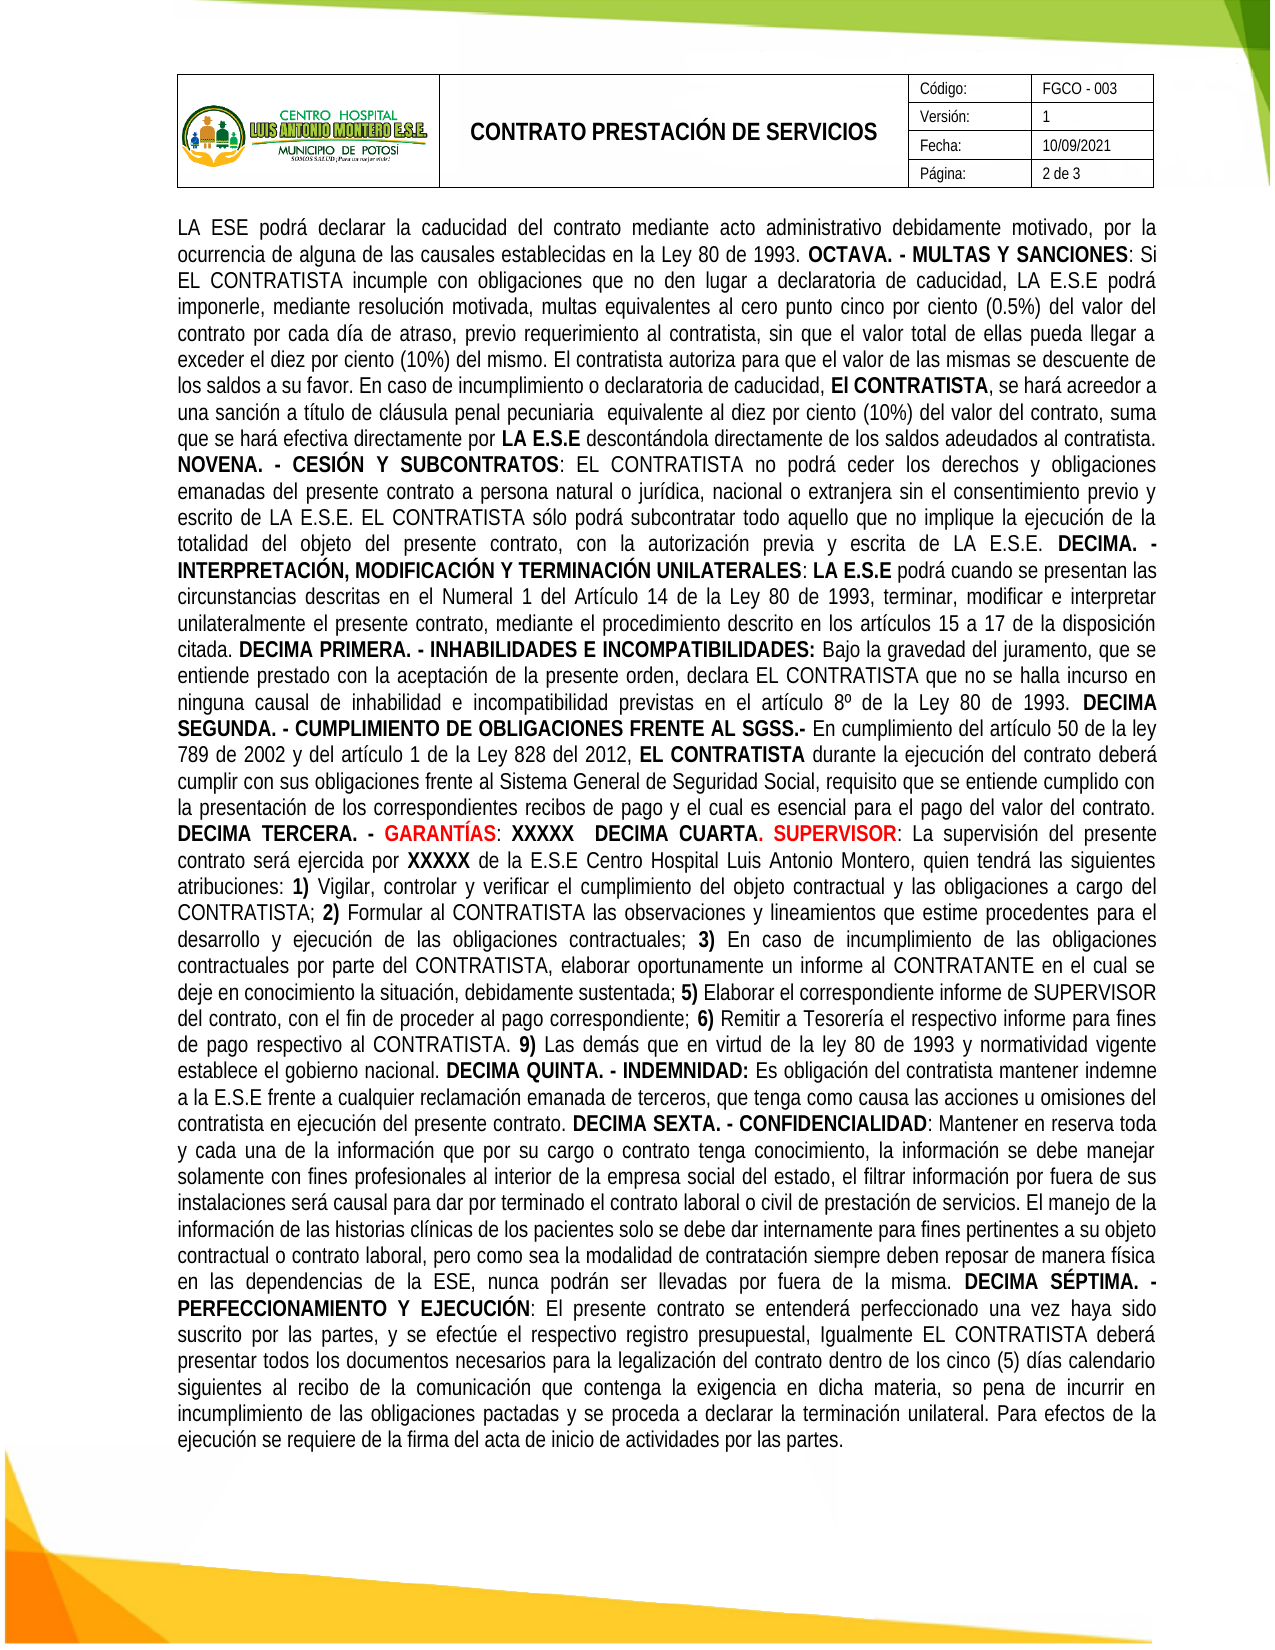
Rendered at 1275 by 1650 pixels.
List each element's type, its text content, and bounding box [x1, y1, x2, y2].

picture [178, 75, 439, 187]
picture [909, 75, 1031, 102]
picture [909, 131, 1031, 159]
picture [1032, 160, 1153, 187]
picture [1032, 103, 1153, 130]
picture [4, 1411, 1153, 1644]
picture [171, 0, 1271, 188]
picture [909, 103, 1031, 130]
picture [440, 75, 908, 187]
picture [1032, 75, 1153, 102]
picture [909, 160, 1031, 187]
picture [1032, 131, 1153, 159]
